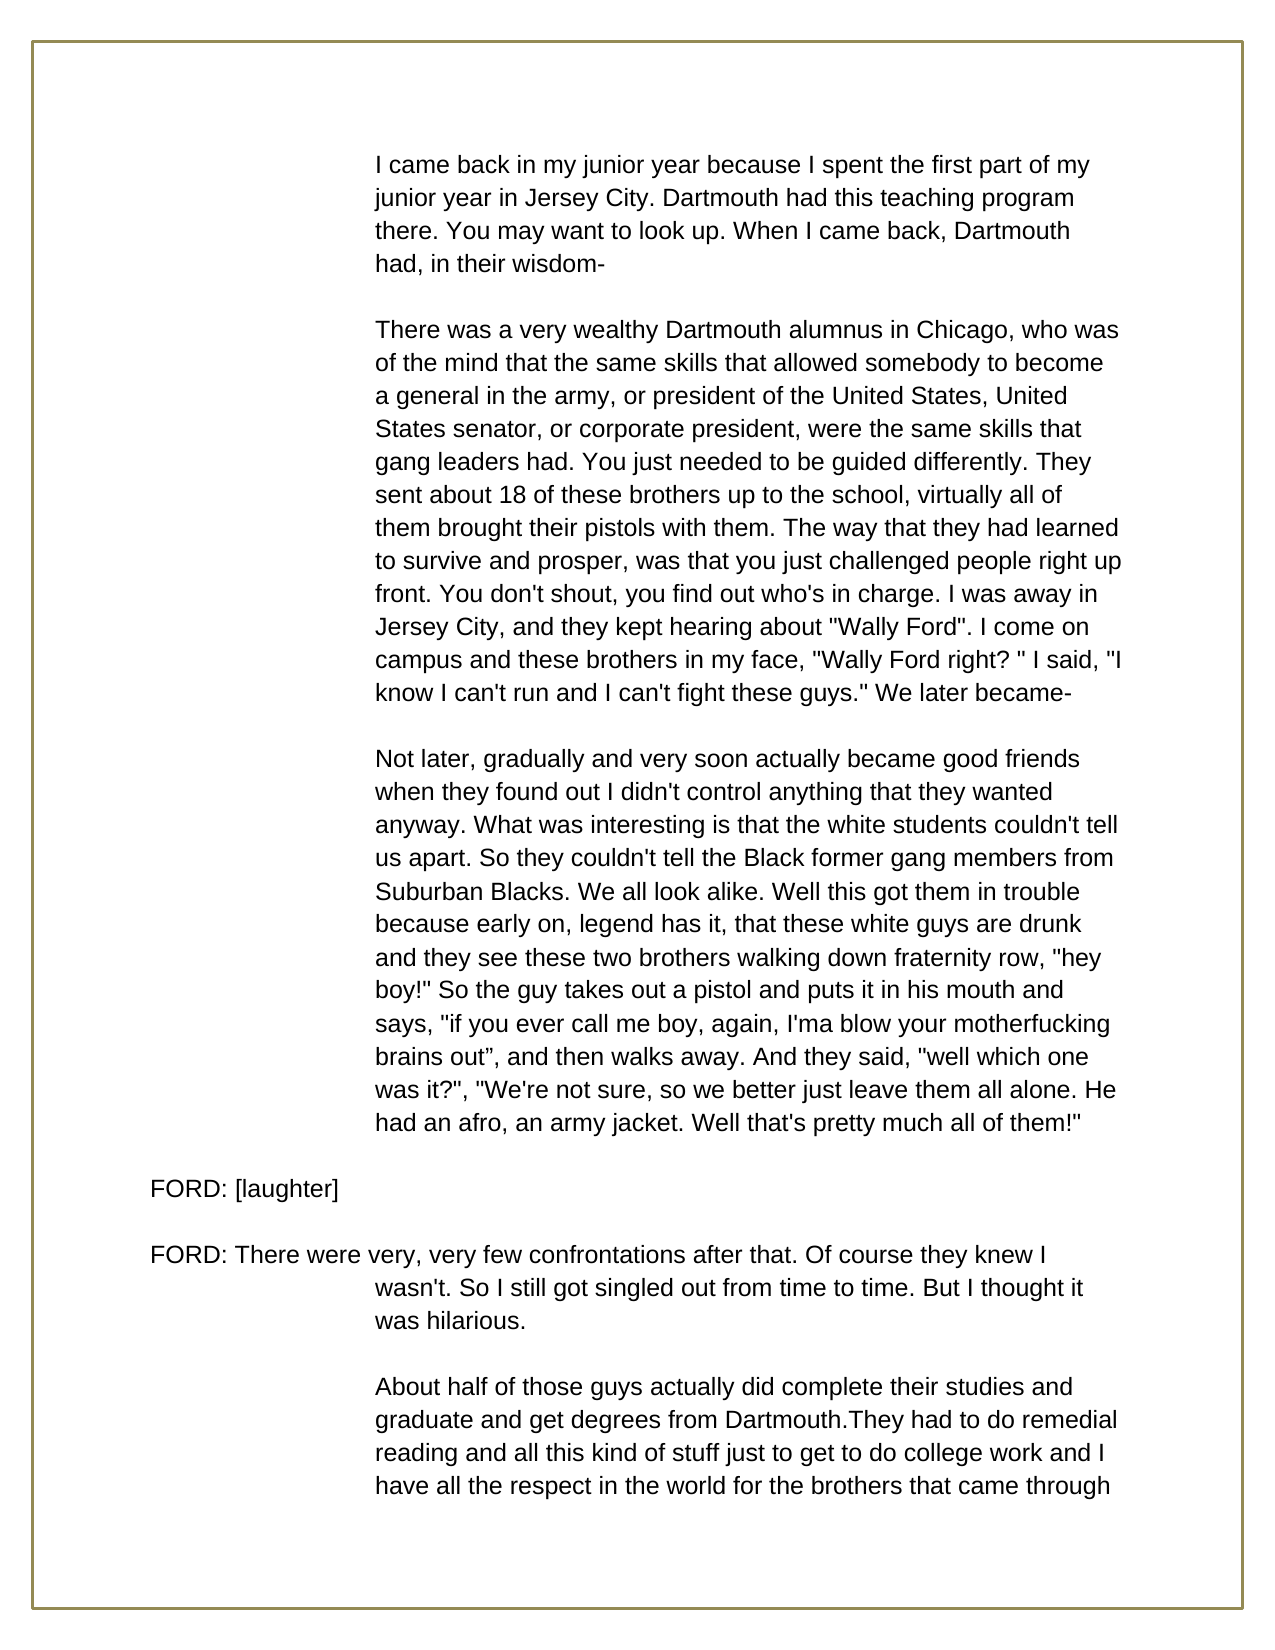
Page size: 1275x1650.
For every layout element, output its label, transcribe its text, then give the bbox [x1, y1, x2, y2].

text There was a very wealthy Dartmouth alumnus in Chicago, who was of the mind that the same skills that allowed somebody to become a general in the army, or president of the United States, United States senator, or corporate president, were the same skills that gang leaders had. You just needed to be guided differently. They sent about 18 of these brothers up to the school, virtually all of them brought their pistols with them. The way that they had learned to survive and prosper, was that you just challenged people right up front. You don't shout, you find out who's in charge. I was away in Jersey City, and they kept hearing about "Wally Ford". I come on campus and these brothers in my face, "Wally Ford right? " I said, "I know I can't run and I can't fight these guys." We later became- [375, 315, 1125, 707]
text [375, 1372, 1125, 1499]
text FORD: There were very, very few confrontations after that. Of course they knew I wasn't. So I still got singled out from time to time. But I thought it was hilarious. [150, 1240, 1125, 1334]
text FORD: [laughter] [150, 1174, 1125, 1202]
text I came back in my junior year because I spent the first part of my junior year in Jersey City. Dartmouth had this teaching program there. You may want to look up. When I came back, Dartmouth had, in their wisdom- [375, 150, 1125, 278]
text Not later, gradually and very soon actually became good friends when they found out I didn't control anything that they wanted anyway. What was interesting is that the white students couldn't tell us apart. So they couldn't tell the Black former gang members from Suburban Blacks. We all look alike. Well this got them in trouble because early on, legend has it, that these white guys are drunk and they see these two brothers walking down fraternity row, "hey boy!" So the guy takes out a pistol and puts it in his mouth and says, "if you ever call me boy, again, I'ma blow your motherfucking brains out”, and then walks away. And they said, "well which one was it?", "We're not sure, so we better just leave them all alone. He had an afro, an army jacket. Well that's pretty much all of them!" [375, 744, 1125, 1136]
